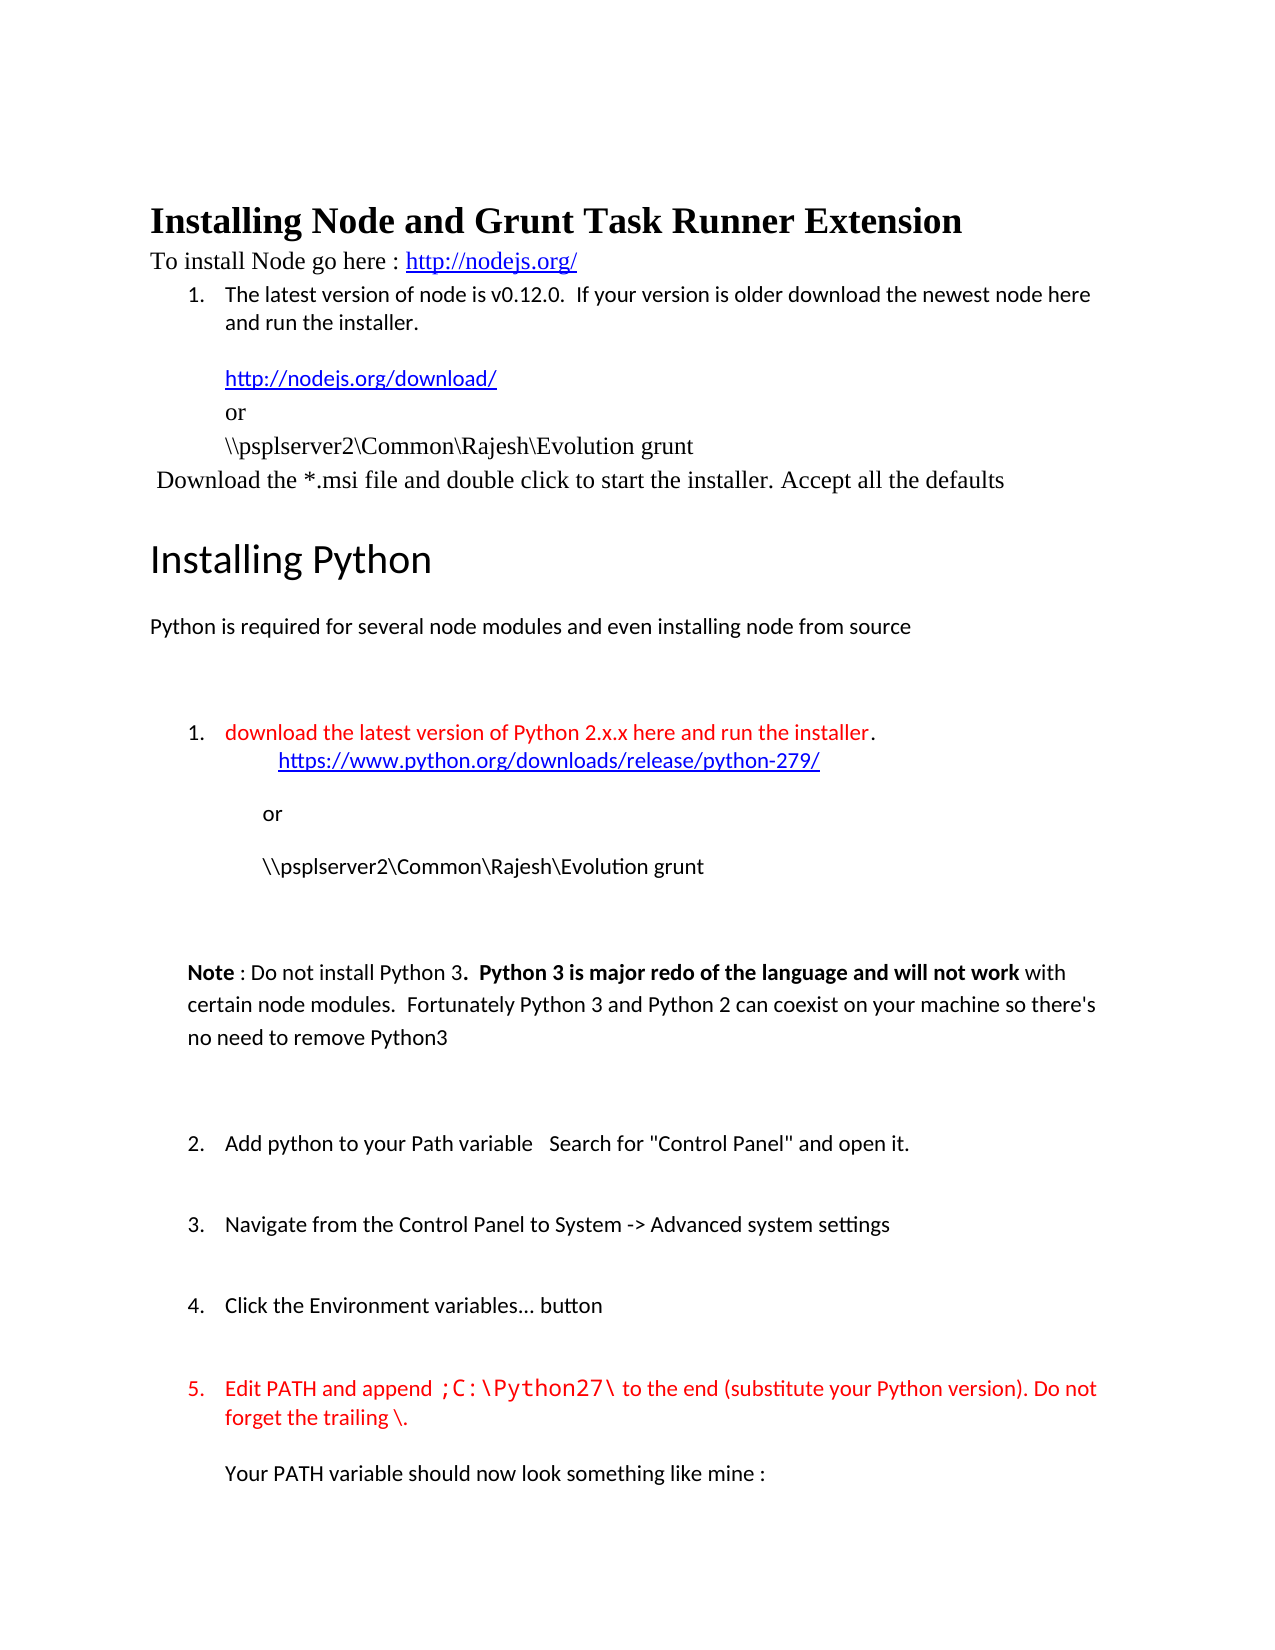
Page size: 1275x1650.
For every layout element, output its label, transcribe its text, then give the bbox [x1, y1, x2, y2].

text Installing Python [150, 533, 1125, 584]
text Python is required for several node modules and even installing node from source [150, 612, 1125, 640]
text https://www.python.org/downloads/release/python-279/ [262, 746, 1125, 774]
text Note : Do not install Python 3. Python 3 is major redo of the language and will not work with certain node modules. Fortunately Python 3 and Python 2 can coexist on your machine so there's no need to remove Python3 [187, 958, 1125, 1051]
text or [187, 799, 1125, 827]
list download the latest version of Python 2.x.x here and run the installer. [187, 718, 1125, 746]
list Click the Environment variables... button [187, 1291, 1125, 1319]
text \\psplserver2\Common\Rajesh\Evolution grunt [187, 852, 1125, 880]
text or [150, 397, 1125, 426]
list Add python to your Path variable Search for "Control Panel" and open it. [187, 1129, 1125, 1157]
list Navigate from the Control Panel to System -> Advanced system settings [187, 1210, 1125, 1238]
text Installing Node and Grunt Task Runner Extension [150, 198, 1125, 241]
list http://nodejs.org/download/ [225, 364, 1125, 392]
text Download the *.msi file and double click to start the installer. Accept all the defaults [150, 465, 1125, 494]
text \\psplserver2\Common\Rajesh\Evolution grunt [150, 431, 1125, 460]
list The latest version of node is v0.12.0. If your version is older download the newest node here and run the installer. [187, 280, 1125, 336]
list Edit PATH and append ;C:\Python27\ to the end (substitute your Python version). Do not forget the trailing \. [187, 1372, 1125, 1431]
text To install Node go here : http://nodejs.org/ [150, 246, 1125, 275]
list Your PATH variable should now look something like mine : [225, 1459, 1125, 1487]
